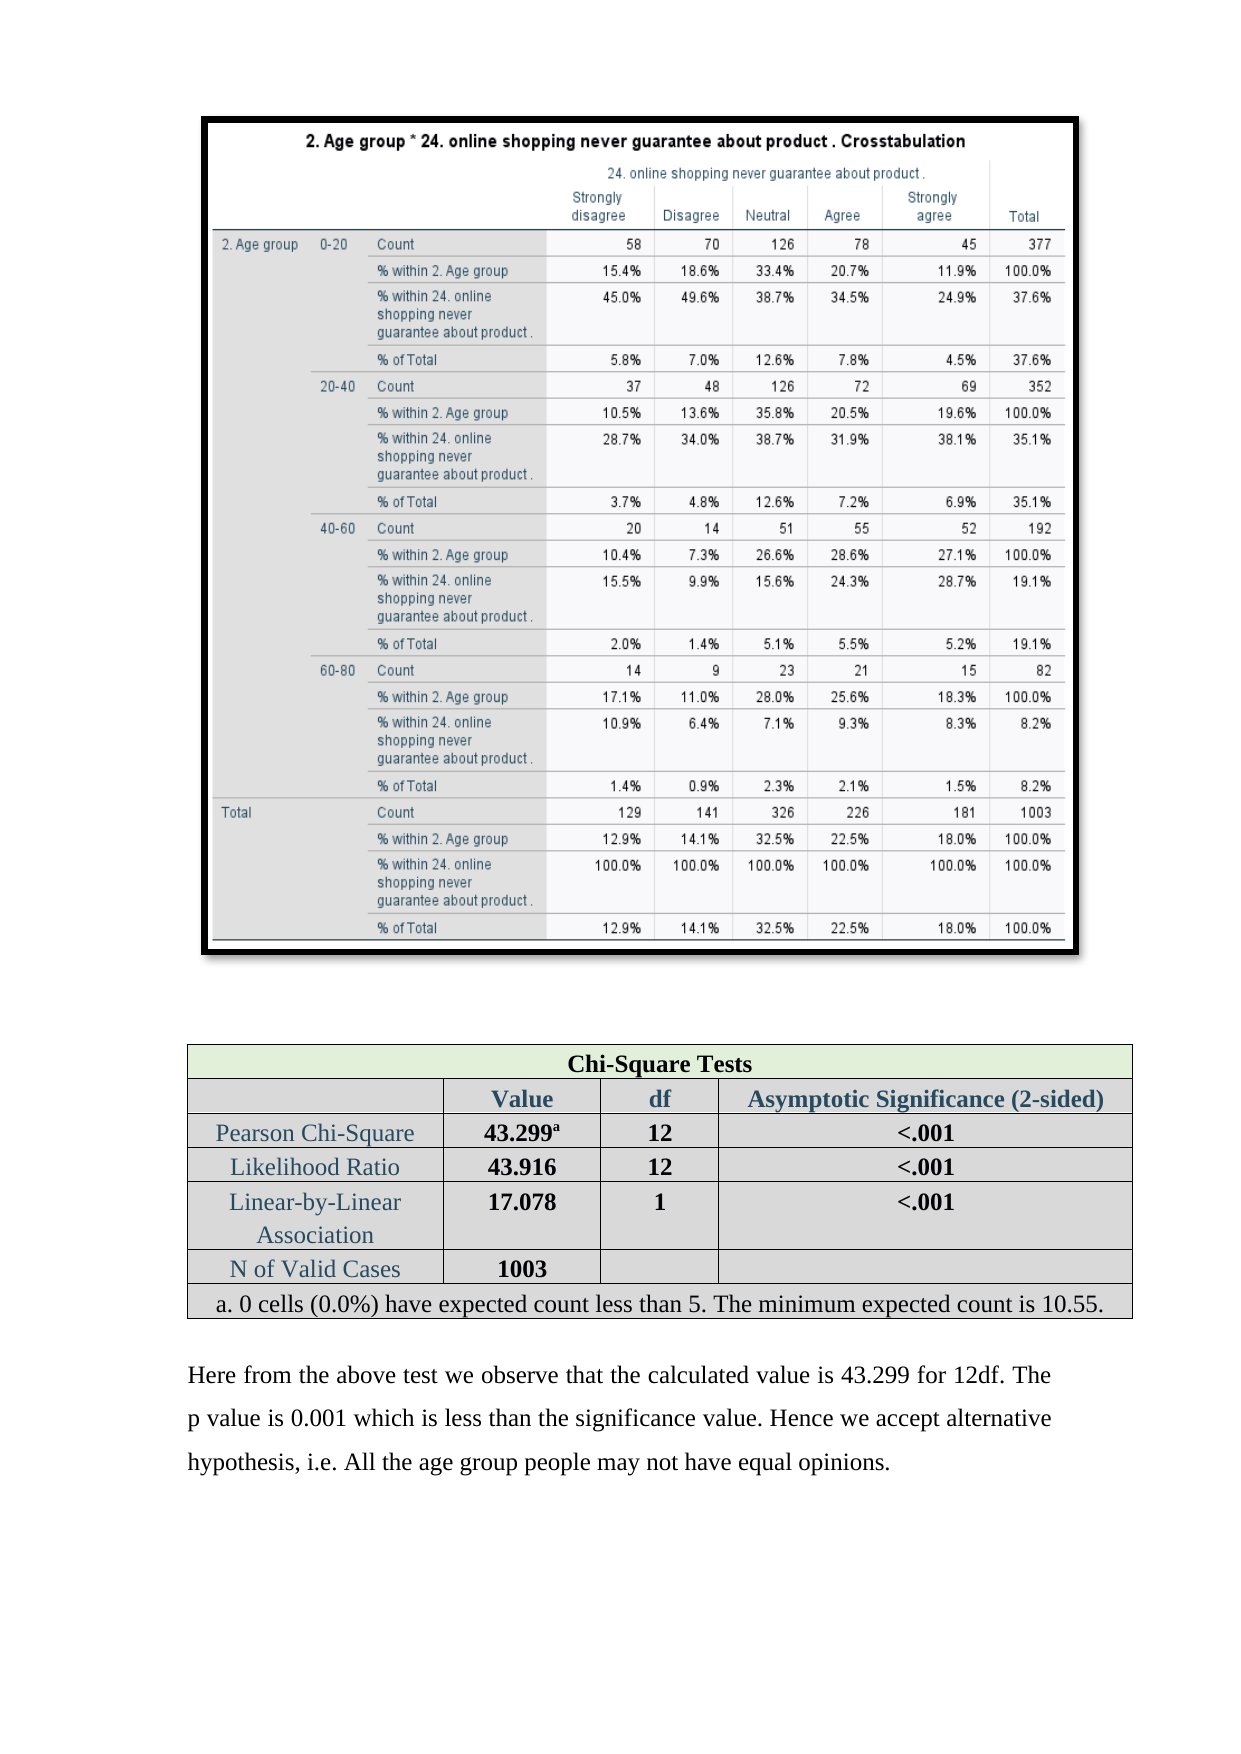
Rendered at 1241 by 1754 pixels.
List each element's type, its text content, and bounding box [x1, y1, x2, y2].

table_cell 43.916 [444, 1148, 600, 1181]
table_cell Pearson Chi-Square [188, 1114, 443, 1147]
table_cell a. 0 cells (0.0%) have expected count less than 5. The minimum expected count is 10.55. [188, 1284, 1132, 1318]
table_cell [719, 1250, 1132, 1283]
table_cell <.001 [719, 1114, 1132, 1147]
table_cell <.001 [719, 1148, 1132, 1181]
table_cell Likelihood Ratio [188, 1148, 443, 1181]
table_header Chi-Square Tests [188, 1045, 1132, 1078]
table_cell N of Valid Cases [188, 1250, 443, 1283]
table_cell [188, 1079, 443, 1112]
table_cell [601, 1250, 718, 1283]
table_cell 12 [601, 1148, 718, 1181]
table_cell 1003 [444, 1250, 600, 1283]
table_cell <.001 [719, 1182, 1132, 1249]
table_cell 43.299a [444, 1114, 600, 1147]
table_cell 1 [601, 1182, 718, 1249]
table_cell Value [444, 1079, 600, 1112]
table_cell Linear-by-Linear Association [188, 1182, 443, 1249]
picture [208, 123, 1073, 949]
table_cell Asymptotic Significance (2-sided) [719, 1079, 1132, 1112]
table_cell 12 [601, 1114, 718, 1147]
table_cell 17.078 [444, 1182, 600, 1249]
text Here from the above test we observe that the calculated value is 43.299 for 12df. The p value is 0.001 which is less than the significance value. Hence we accept alternative hypothesis, i.e. All the age group people may not have equal opinions. [187, 1360, 1053, 1475]
table_cell df [601, 1079, 718, 1112]
